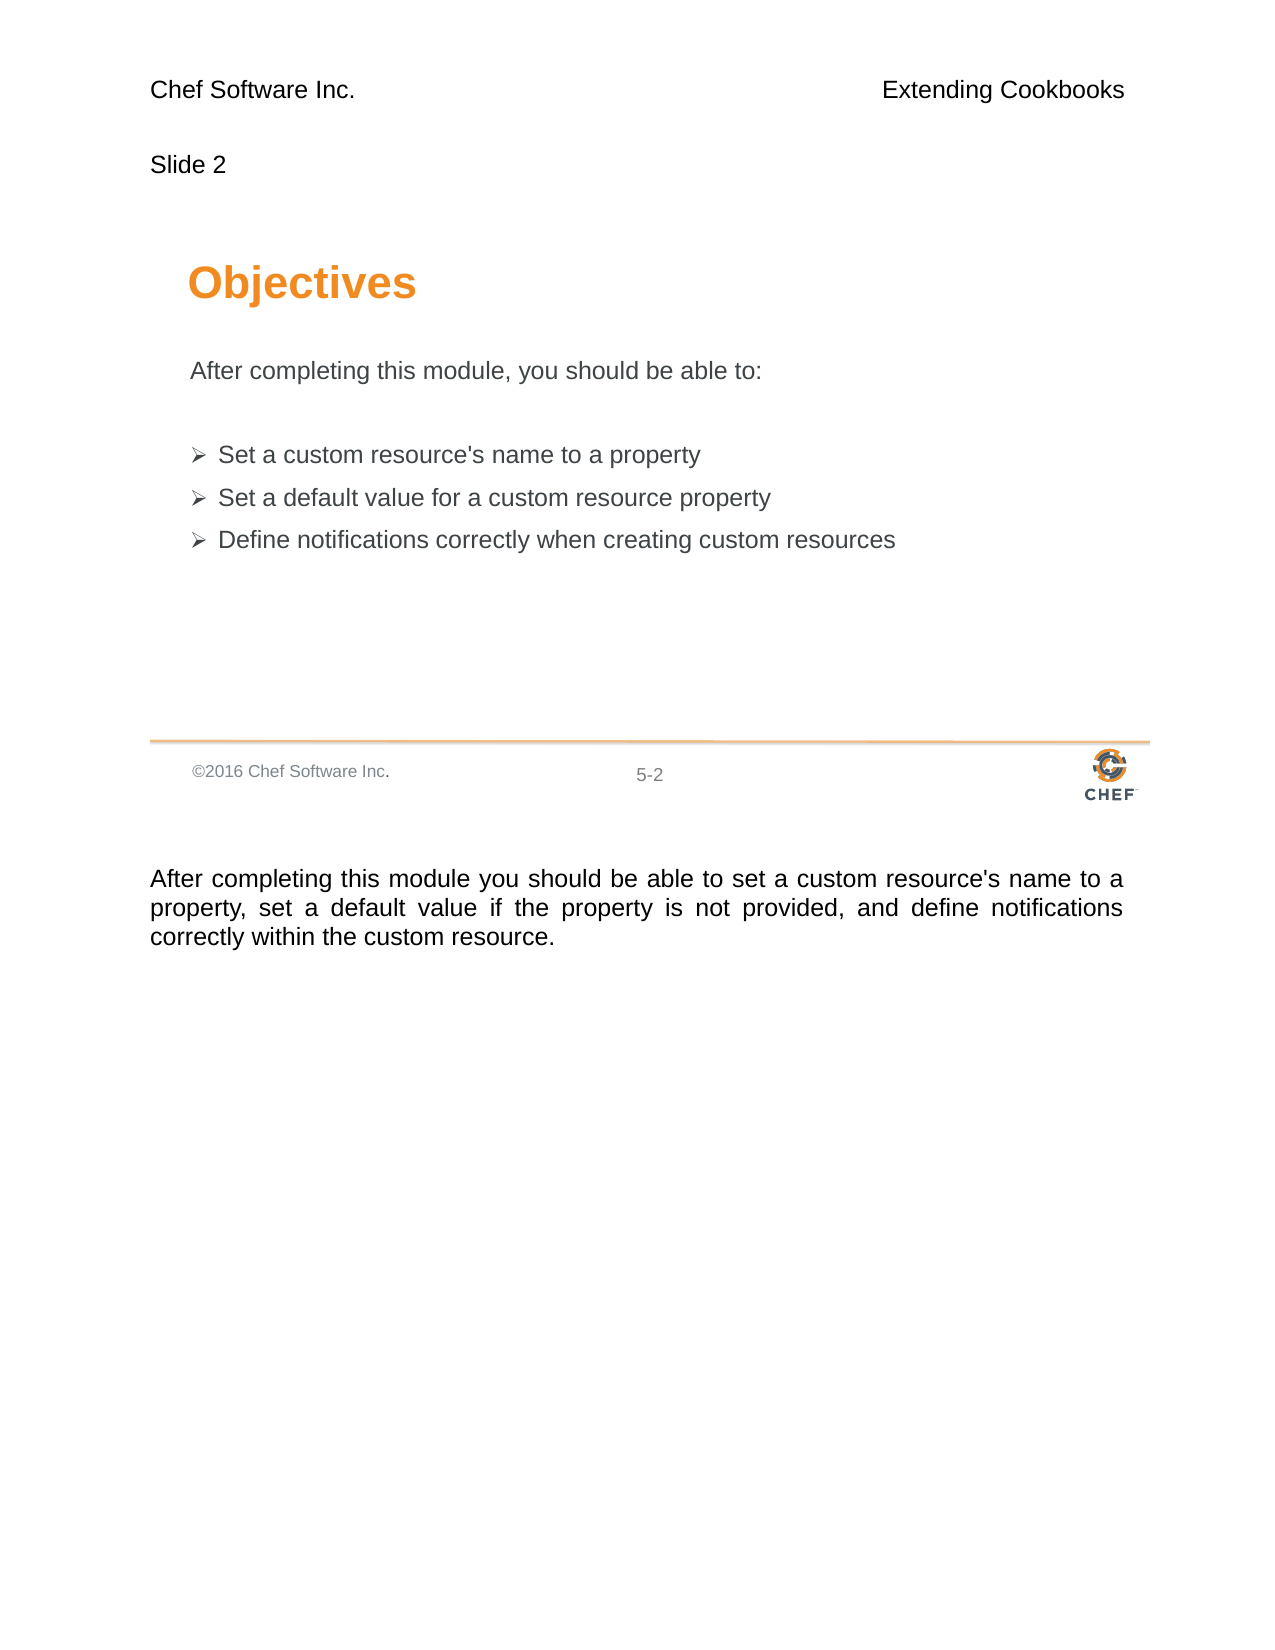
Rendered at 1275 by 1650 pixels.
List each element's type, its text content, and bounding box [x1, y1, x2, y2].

text Slide 2 [150, 150, 1125, 179]
text After completing this module you should be able to set a custom resource's name to a property, set a default value if the property is not provided, and define notifications correctly within the custom resource. [150, 864, 1125, 950]
